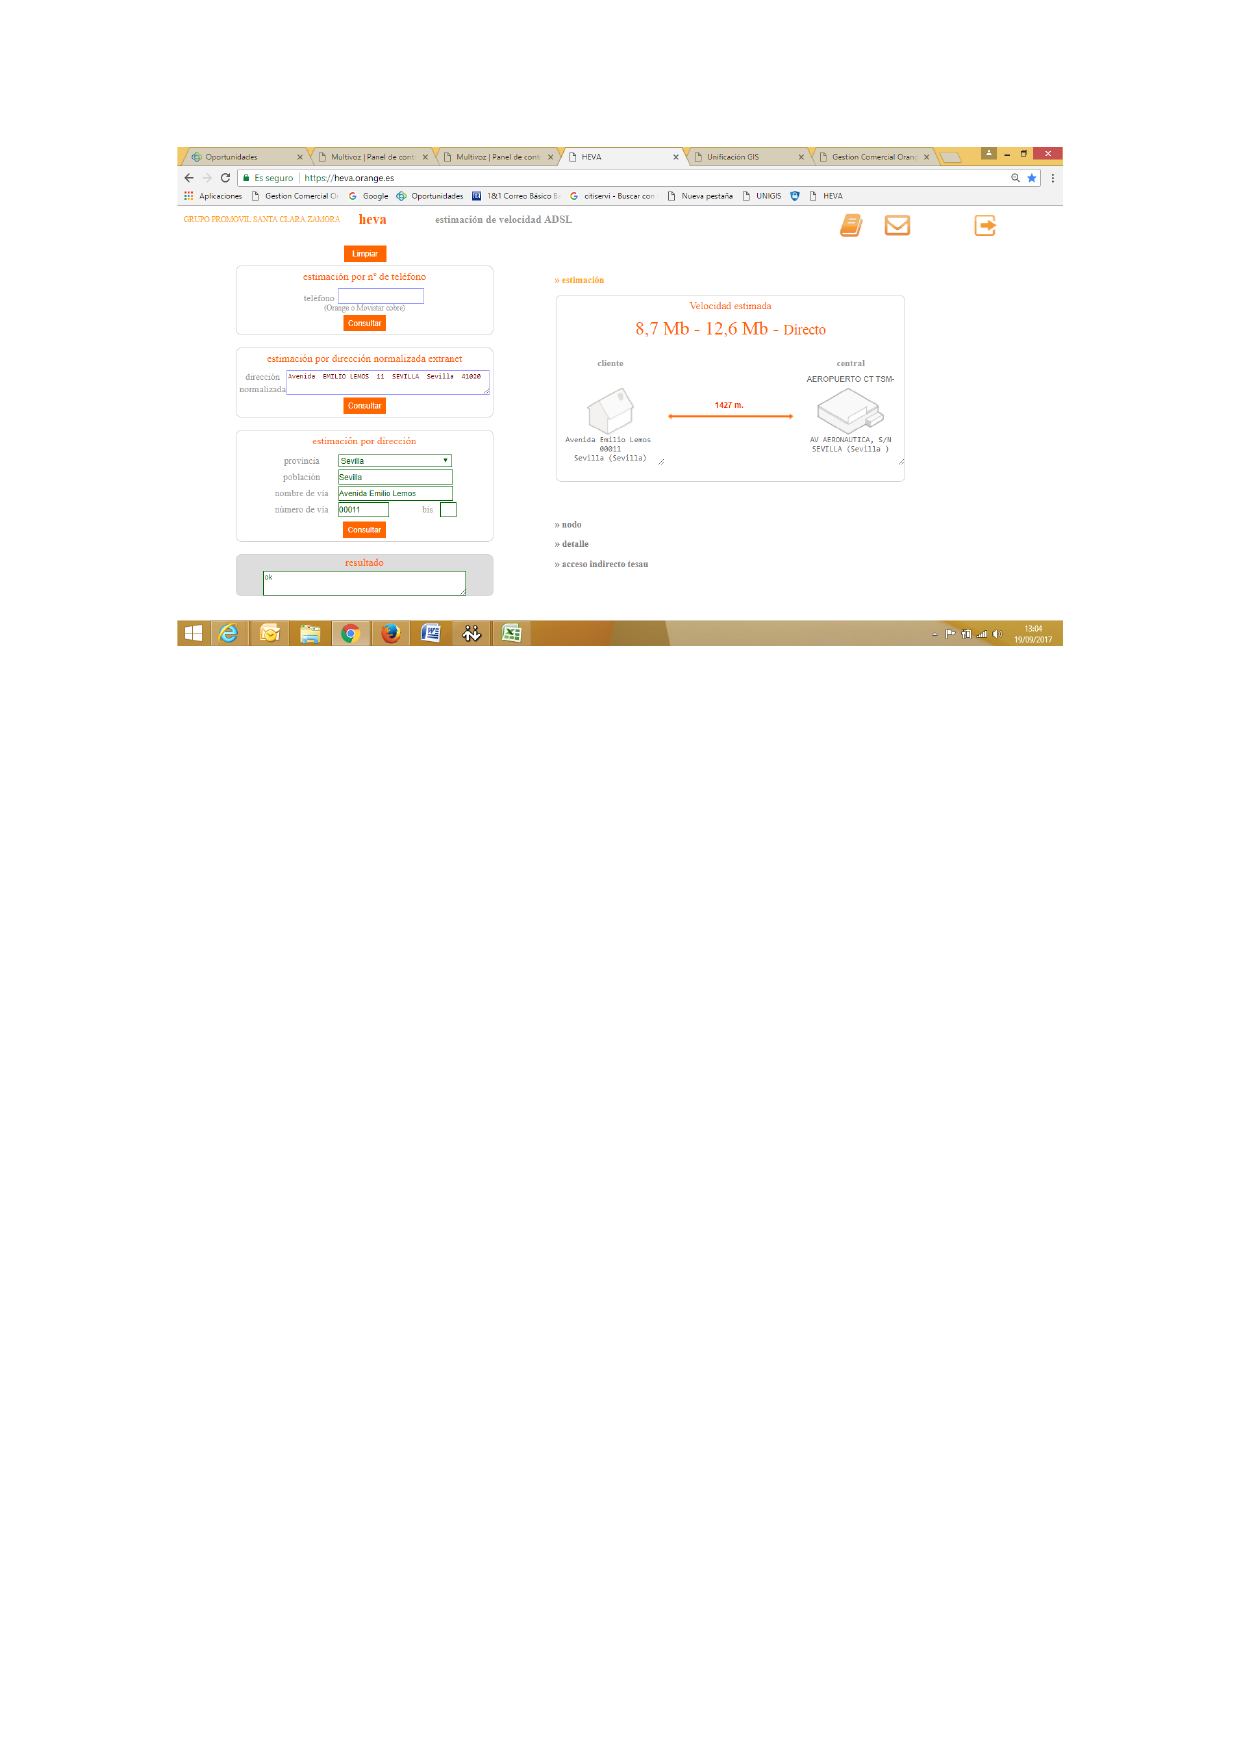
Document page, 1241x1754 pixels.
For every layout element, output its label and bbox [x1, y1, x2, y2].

picture [177, 147, 1063, 646]
